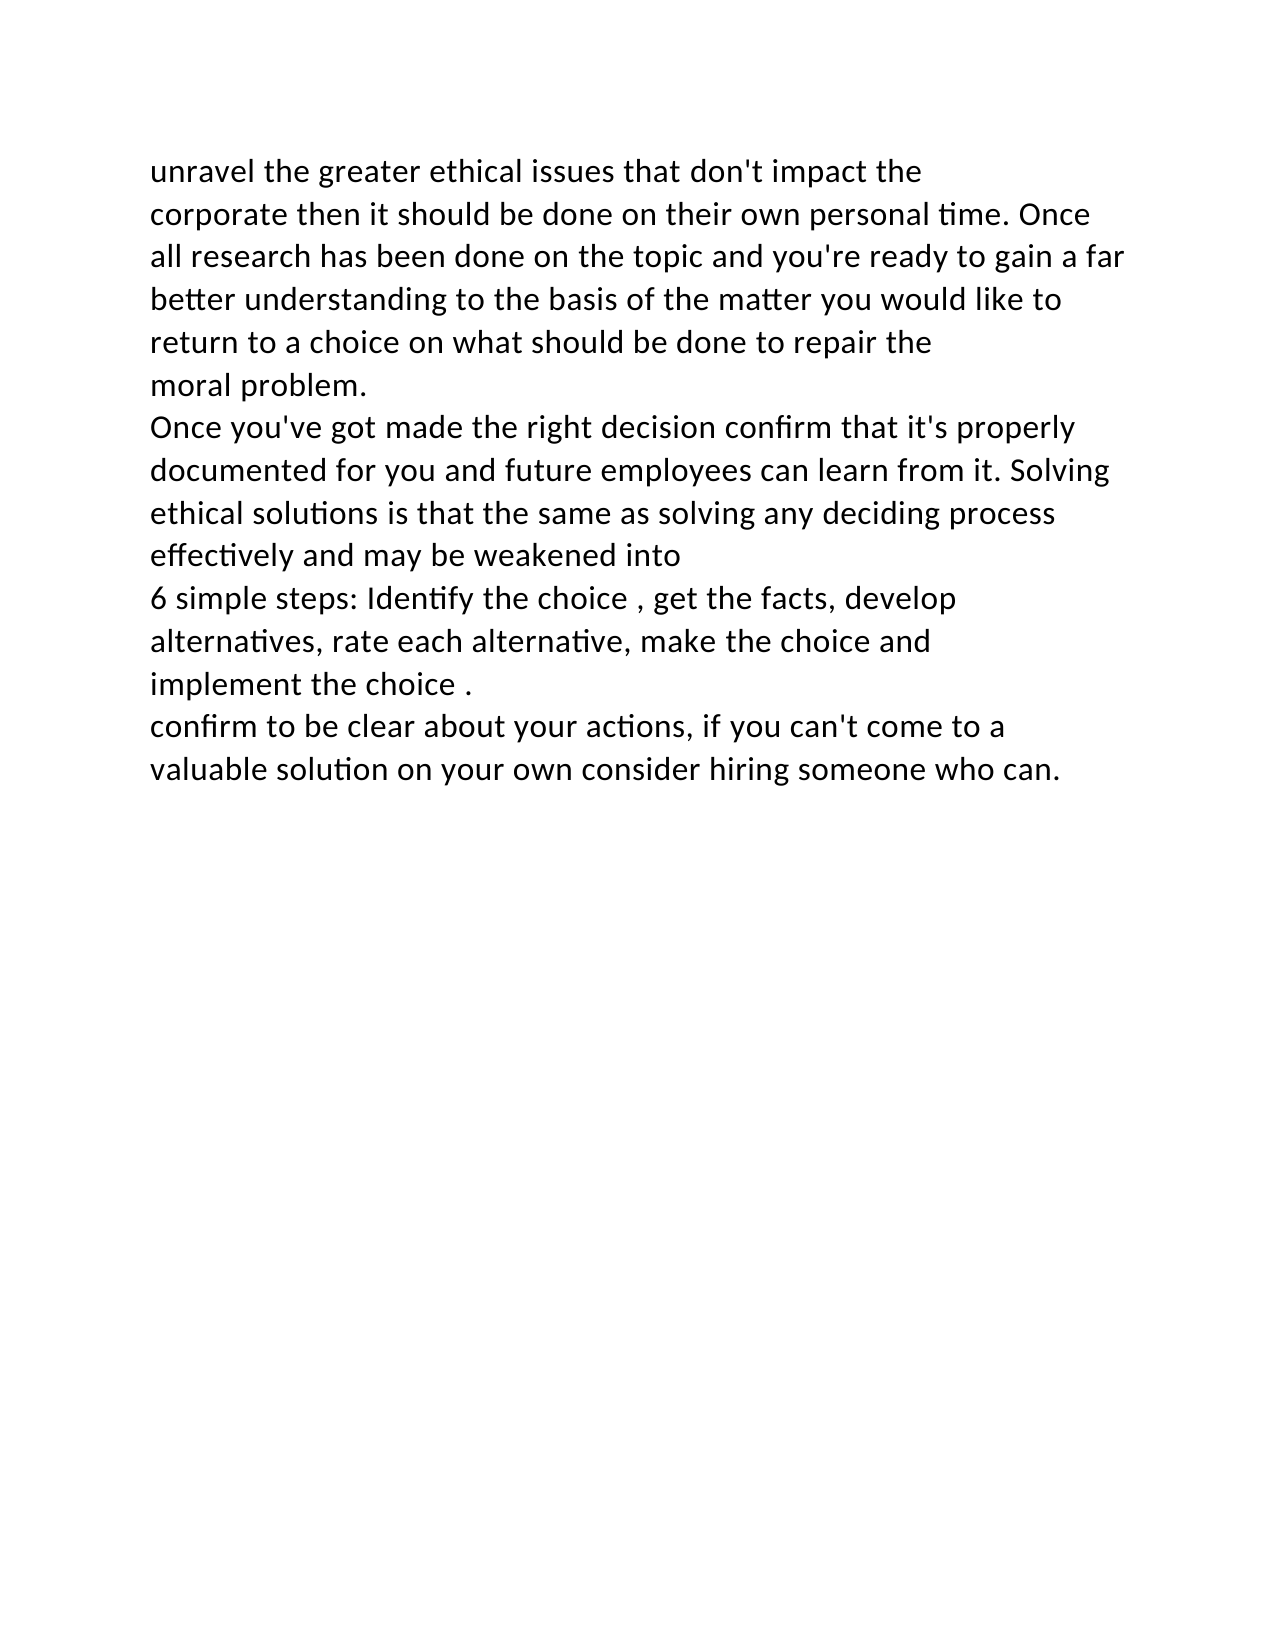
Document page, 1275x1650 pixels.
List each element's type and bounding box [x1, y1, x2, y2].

text [150, 150, 1125, 789]
